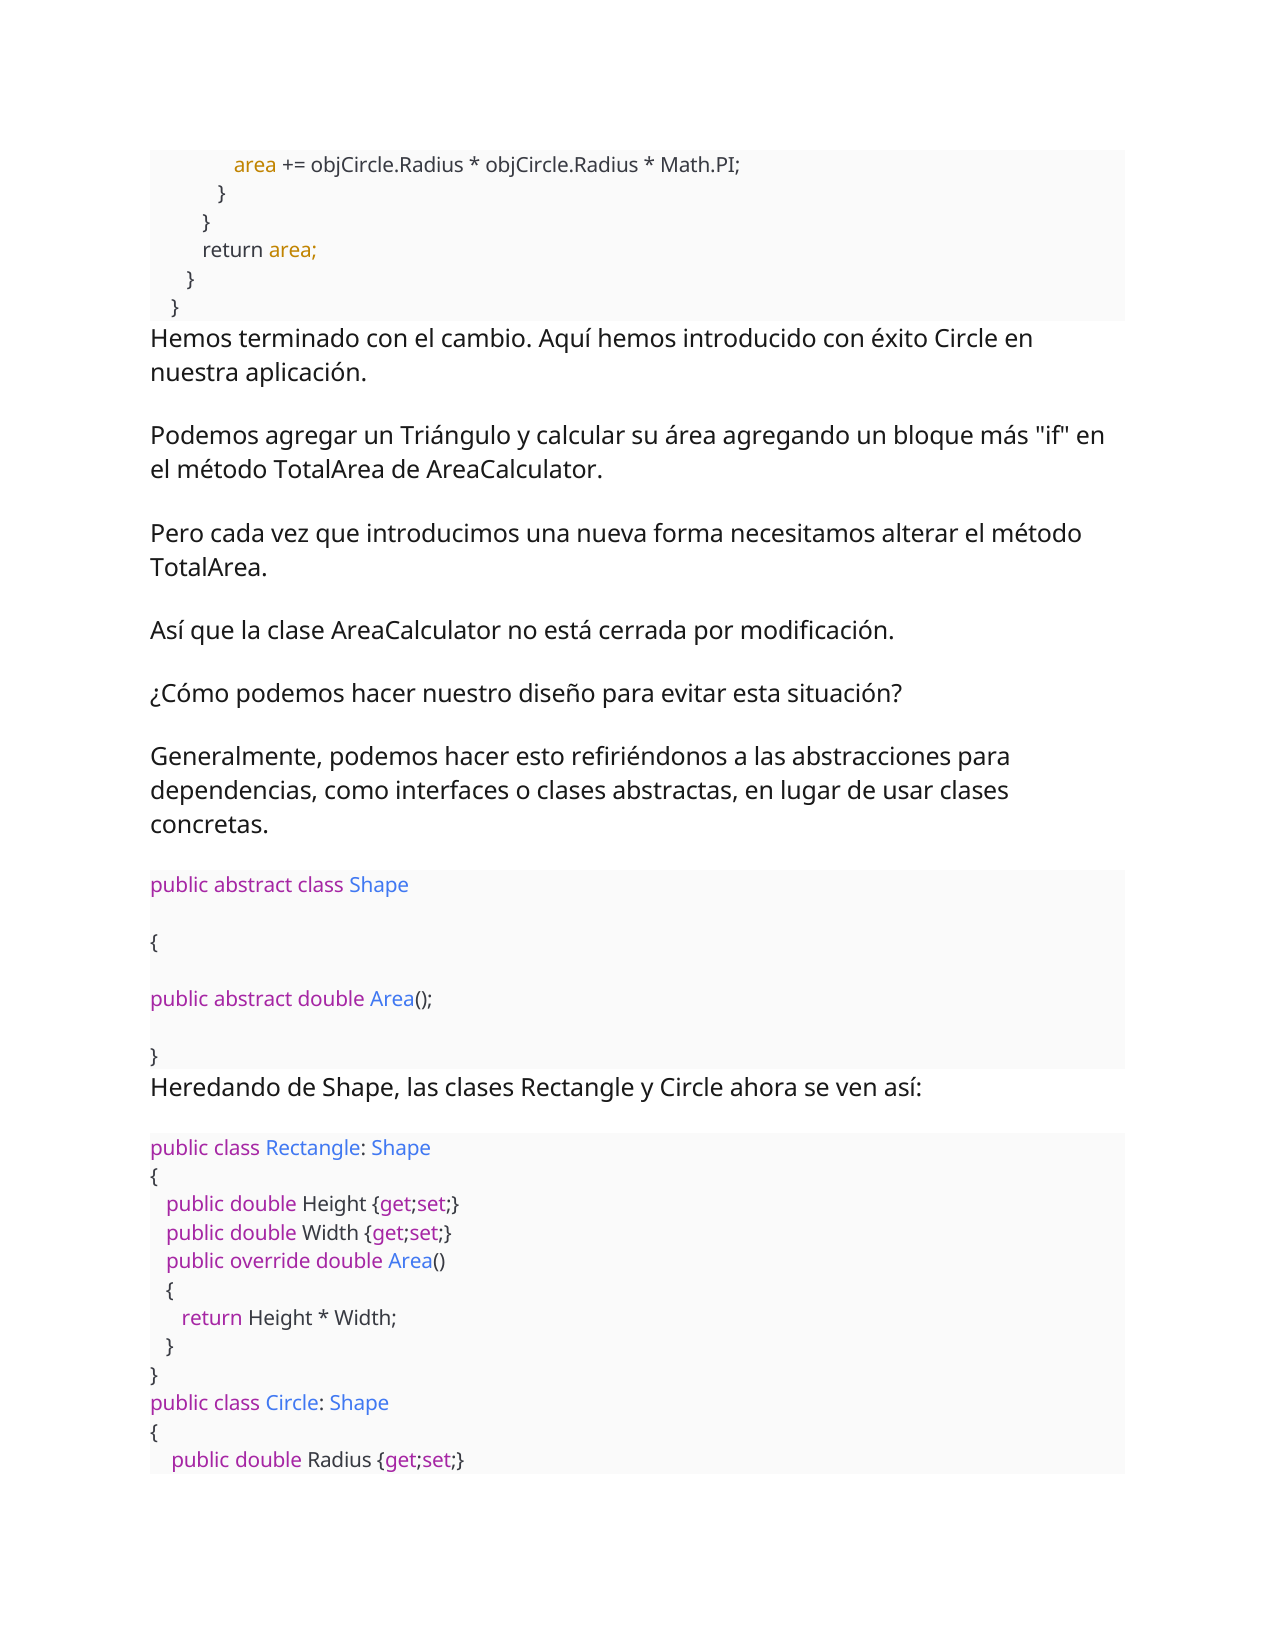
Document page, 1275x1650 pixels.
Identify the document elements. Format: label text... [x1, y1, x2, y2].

text { [150, 1417, 1125, 1445]
text Pero cada vez que introducimos una nueva forma necesitamos alterar el método TotalArea. [150, 515, 1125, 583]
text Heredando de Shape, las clases Rectangle y Circle ahora se ven así: [150, 1069, 1125, 1103]
text { [150, 927, 1125, 956]
text } [150, 178, 1125, 207]
text return area; [150, 235, 1125, 264]
text } [150, 264, 1125, 292]
text public abstract class Shape [150, 870, 1125, 899]
text public class Circle: Shape [150, 1388, 1125, 1417]
text } [150, 1360, 1125, 1388]
text return Height * Width; [150, 1303, 1125, 1332]
text area += objCircle.Radius * objCircle.Radius * Math.PI; [150, 150, 1125, 178]
text public override double Area() [150, 1246, 1125, 1275]
text public double Width {get;set;} [150, 1218, 1125, 1246]
text Generalmente, podemos hacer esto refiriéndonos a las abstracciones para dependencias, como interfaces o clases abstractas, en lugar de usar clases concretas. [150, 739, 1125, 841]
text { [150, 1161, 1125, 1189]
text public abstract double Area(); [150, 984, 1125, 1012]
text Así que la clase AreaCalculator no está cerrada por modificación. [150, 612, 1125, 647]
text Podemos agregar un Triángulo y calcular su área agregando un bloque más "if" en el método TotalArea de AreaCalculator. [150, 418, 1125, 486]
text { [150, 1275, 1125, 1303]
text } [150, 1332, 1125, 1360]
text } [150, 292, 1125, 321]
text ¿Cómo podemos hacer nuestro diseño para evitar esta situación? [150, 676, 1125, 710]
text Hemos terminado con el cambio. Aquí hemos introducido con éxito Circle en nuestra aplicación. [150, 321, 1125, 389]
text public class Rectangle: Shape [150, 1133, 1125, 1161]
text public double Radius {get;set;} [150, 1445, 1125, 1474]
text } [150, 1041, 1125, 1069]
text public double Height {get;set;} [150, 1189, 1125, 1218]
text } [150, 207, 1125, 235]
